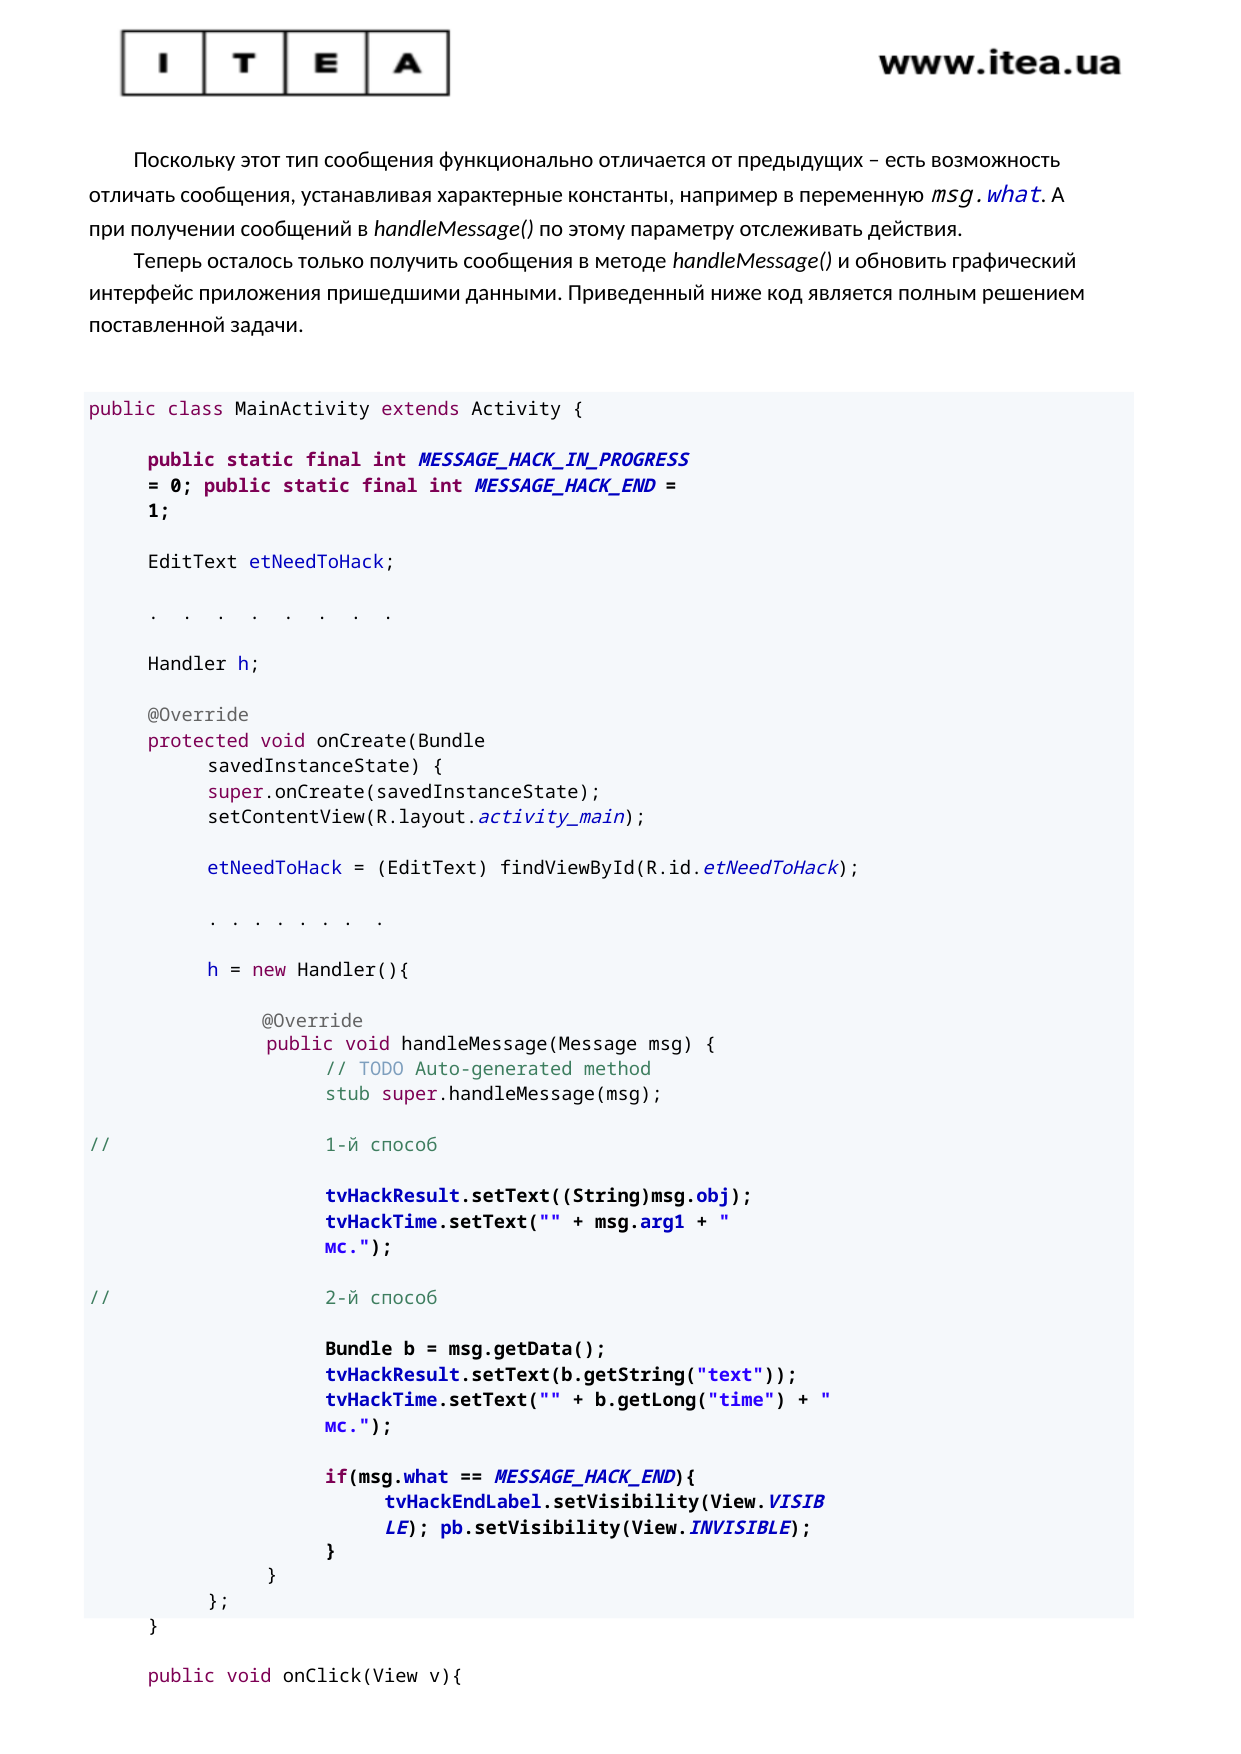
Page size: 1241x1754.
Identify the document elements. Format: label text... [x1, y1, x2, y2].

text protected void onCreate(Bundle savedInstanceState) { super.onCreate(savedInstanceState); setContentView(R.layout.activity_main); [148, 727, 686, 829]
text Поскольку этот тип сообщения функционально отличается от предыдущих – есть возможность отличать сообщения, устанавливая характерные константы, например в переменную msg.what. А при получении сообщений в handleMessage() по этому параметру отслеживать действия. [89, 146, 1099, 242]
text } [148, 1613, 1153, 1638]
text . . . . . . . . [148, 600, 1153, 625]
text EditText etNeedToHack; [148, 548, 1153, 574]
text etNeedToHack = (EditText) findViewById(R.id.etNeedToHack); [207, 854, 1153, 880]
text tvHackResult.setText((String)msg.obj); tvHackTime.setText("" + msg.arg1 + " мс."); [325, 1183, 770, 1259]
text public class MainActivity extends Activity { [89, 396, 1153, 421]
text // 1-й способ [89, 1132, 1153, 1157]
text Теперь осталось только получить сообщения в методе handleMessage() и обновить графический интерфейс приложения пришедшими данными. Приведенный ниже код является полным решением поставленной задачи. [89, 246, 1088, 338]
text } [325, 1540, 1153, 1562]
text }; [207, 1587, 1153, 1613]
text @Override [118, 1007, 507, 1033]
picture [70, 7, 1145, 103]
text } [266, 1562, 1153, 1587]
text Handler h; [148, 650, 1153, 676]
text if(msg.what == MESSAGE_HACK_END){ tvHackEndLabel.setVisibility(View.VISIBLE); pb.setVisibility(View.INVISIBLE); [325, 1463, 829, 1540]
text @Override [148, 701, 1153, 727]
text Bundle b = msg.getData(); tvHackResult.setText(b.getString("text")); tvHackTime.setText("" + b.getLong("time") + " мс."); [325, 1336, 863, 1438]
text // 2-й способ [89, 1285, 1153, 1310]
text h = new Handler(){ [207, 956, 1153, 982]
text public static final int MESSAGE_HACK_IN_PROGRESS = 0; public static final int MESSAGE_HACK_END = 1; [148, 446, 696, 523]
text public void handleMessage(Message msg) { [266, 1033, 1153, 1055]
text public void onClick(View v){ [148, 1662, 1153, 1688]
text // TODO Auto-generated method stub super.handleMessage(msg); [325, 1055, 677, 1106]
text . . . . . . . . [207, 906, 1153, 931]
